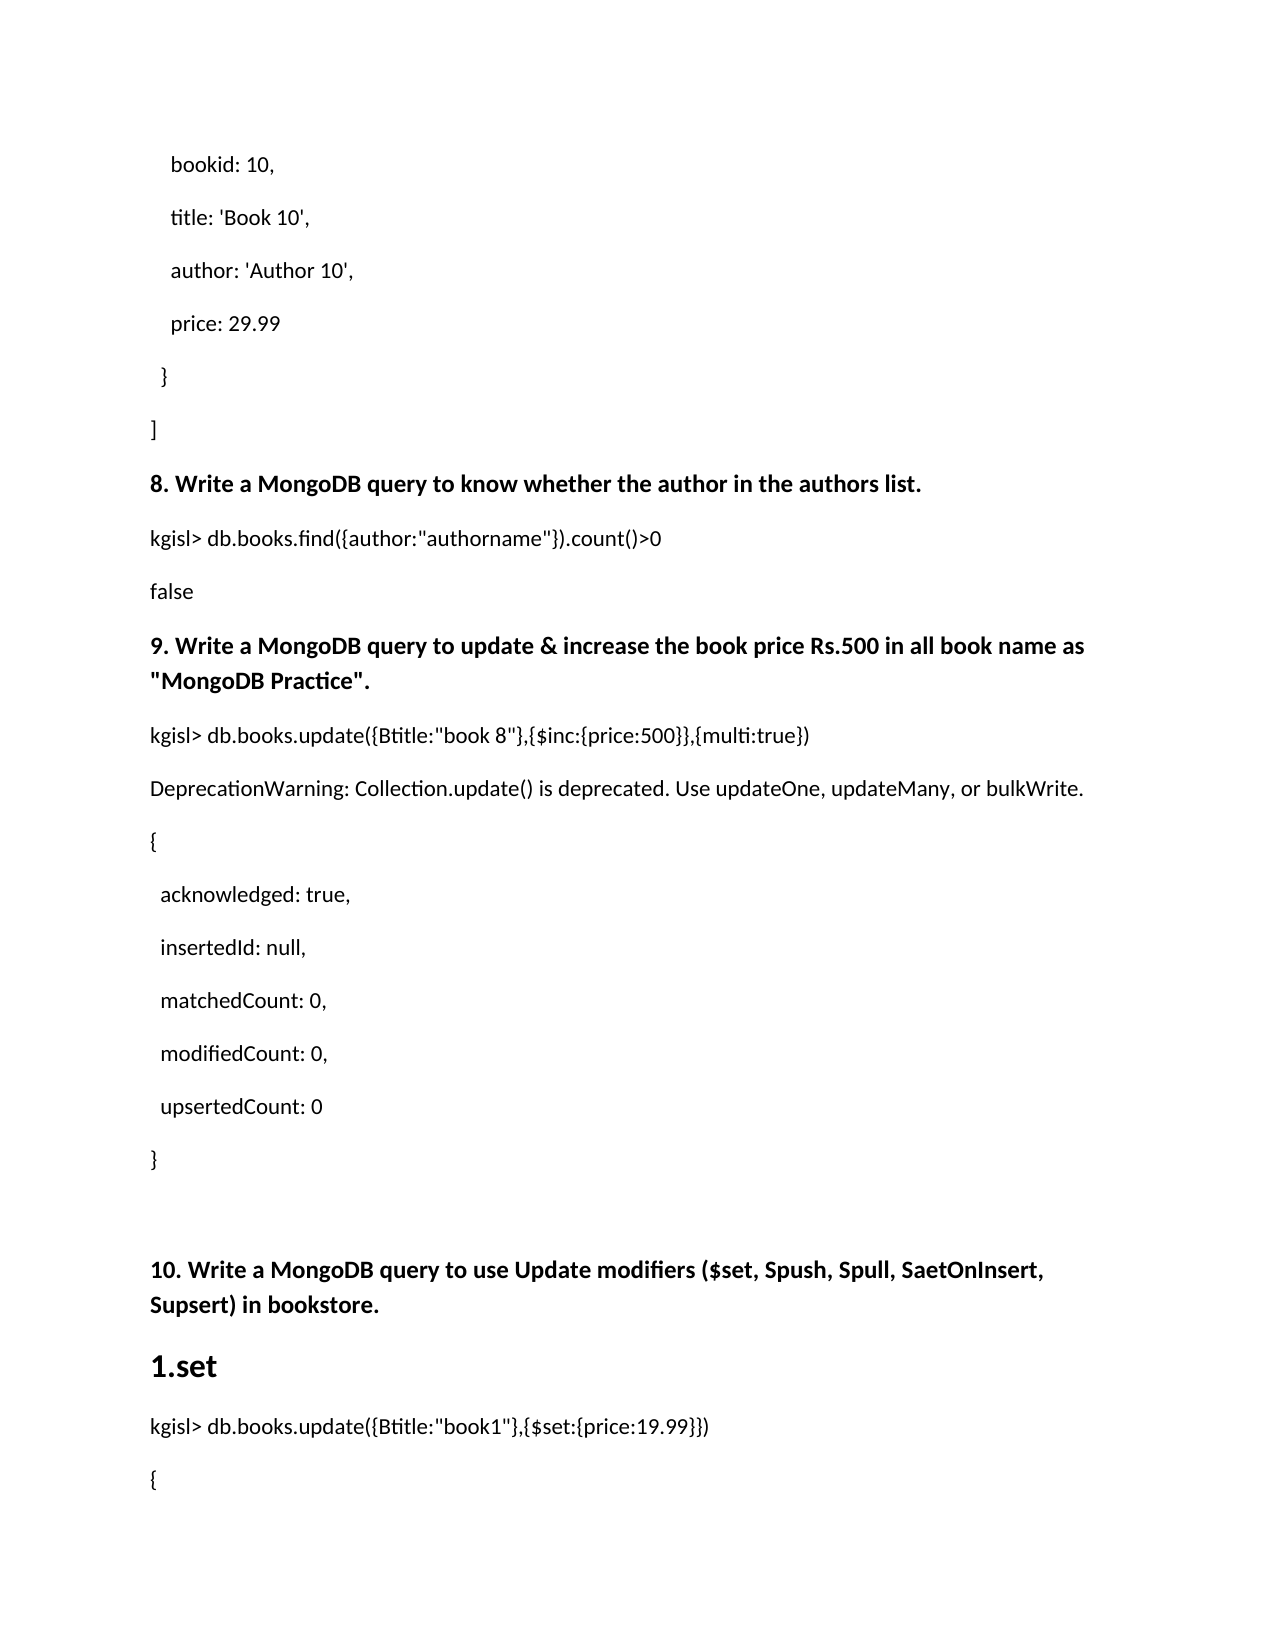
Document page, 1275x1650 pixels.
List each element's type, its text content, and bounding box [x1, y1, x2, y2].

text price: 29.99 [150, 309, 1125, 337]
text matchedCount: 0, [150, 986, 1125, 1014]
text ] [150, 415, 1125, 443]
text 8. Write a MongoDB query to know whether the author in the authors list. [150, 468, 1125, 499]
text 1.set [150, 1345, 1125, 1385]
text title: 'Book 10', [150, 203, 1125, 231]
text DeprecationWarning: Collection.update() is deprecated. Use updateOne, updateMany, or bulkWrite. [150, 774, 1125, 802]
text acknowledged: true, [150, 880, 1125, 908]
text { [150, 1465, 1125, 1493]
text kgisl> db.books.update({Btitle:"book1"},{$set:{price:19.99}}) [150, 1412, 1125, 1440]
text 9. Write a MongoDB query to update & increase the book price Rs.500 in all book name as "MongoDB Practice". [150, 630, 1125, 696]
text kgisl> db.books.update({Btitle:"book 8"},{$inc:{price:500}},{multi:true}) [150, 721, 1125, 749]
text } [150, 1145, 1125, 1173]
text } [150, 362, 1125, 390]
text modifiedCount: 0, [150, 1039, 1125, 1067]
text insertedId: null, [150, 933, 1125, 961]
text kgisl> db.books.find({author:"authorname"}).count()>0 [150, 524, 1125, 552]
text author: 'Author 10', [150, 256, 1125, 284]
text false [150, 577, 1125, 605]
text 10. Write a MongoDB query to use Update modifiers ($set, Spush, Spull, SaetOnInsert, Supsert) in bookstore. [150, 1254, 1125, 1319]
text { [150, 827, 1125, 855]
text bookid: 10, [150, 150, 1125, 178]
text upsertedCount: 0 [150, 1092, 1125, 1120]
